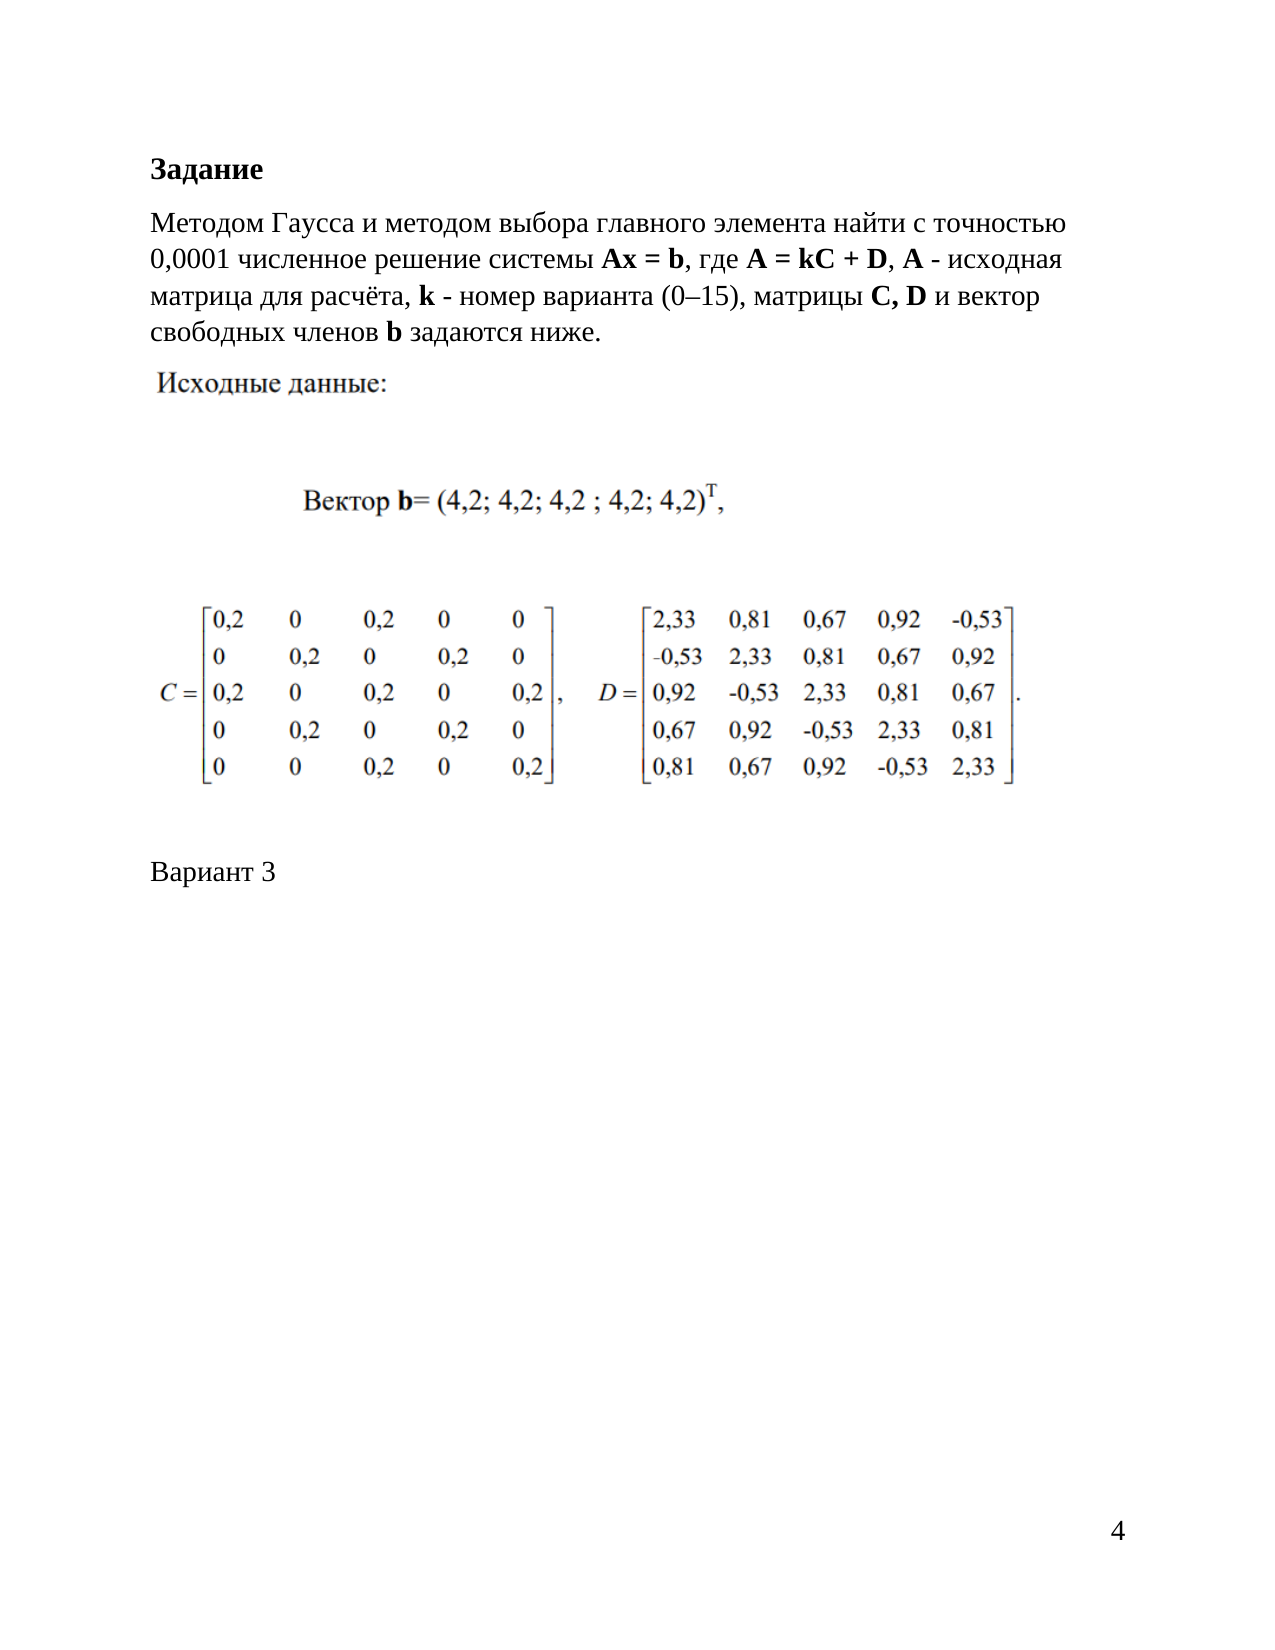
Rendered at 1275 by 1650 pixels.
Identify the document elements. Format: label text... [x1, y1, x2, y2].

text Задание [150, 150, 1125, 186]
picture [150, 366, 1029, 836]
text Вариант 3 [150, 854, 1125, 888]
text Методом Гаусса и методом выбора главного элемента найти с точностью 0,0001 численное решение системы Ax = b, где A = kC + D, A - исходная матрица для расчёта, k - номер варианта (0–15), матрицы C, D и вектор свободных членов b задаются ниже. [150, 205, 1125, 347]
